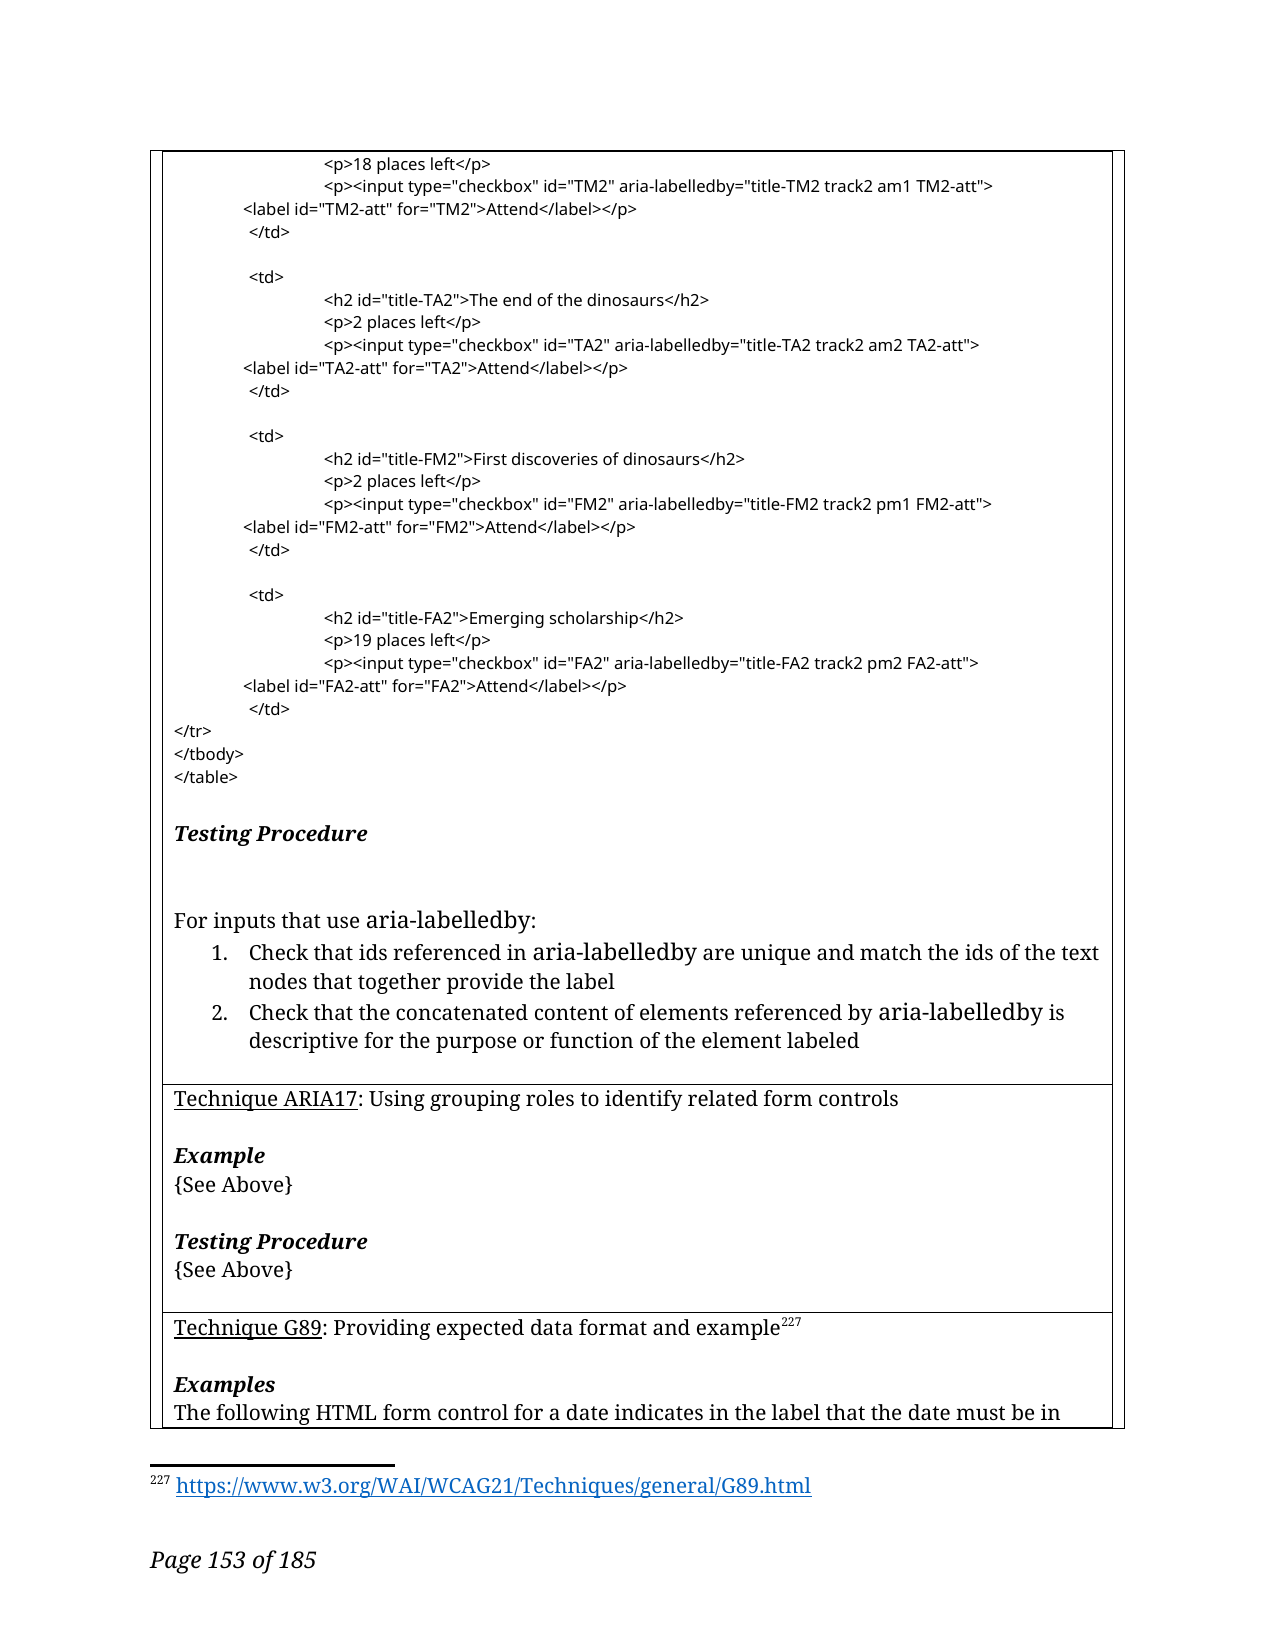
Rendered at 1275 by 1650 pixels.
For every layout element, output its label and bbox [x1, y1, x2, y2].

table_header [151, 151, 162, 1428]
table_header [163, 152, 1112, 1084]
table_header [1113, 151, 1124, 1428]
table_header [163, 1313, 1112, 1427]
table_header [163, 1085, 1112, 1312]
